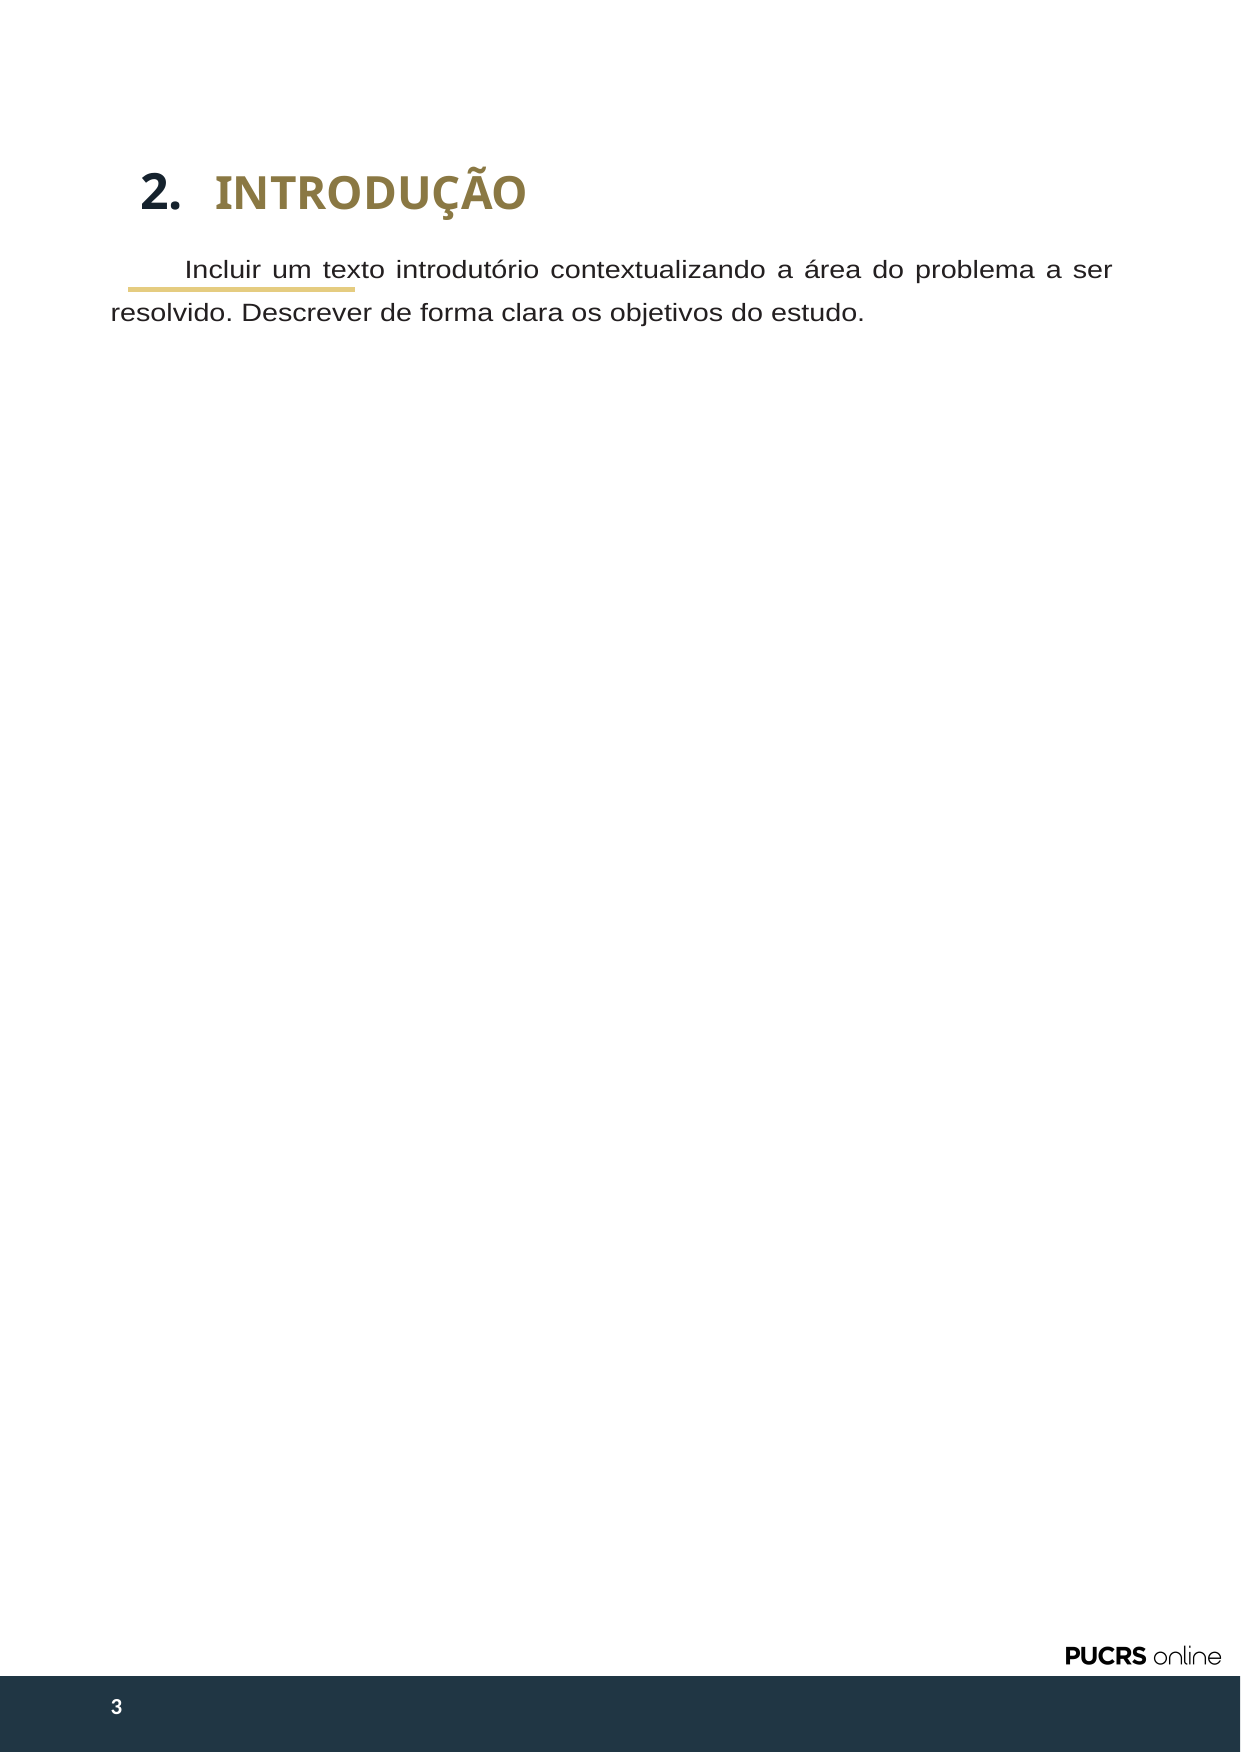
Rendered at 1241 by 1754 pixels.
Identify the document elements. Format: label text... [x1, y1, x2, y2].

subtitle INTRODUÇÃO [140, 156, 819, 224]
text Incluir um texto introdutório contextualizando a área do problema a ser resolvido. Descrever de forma clara os objetivos do estudo. [110, 255, 1114, 327]
picture [1064, 1645, 1222, 1667]
